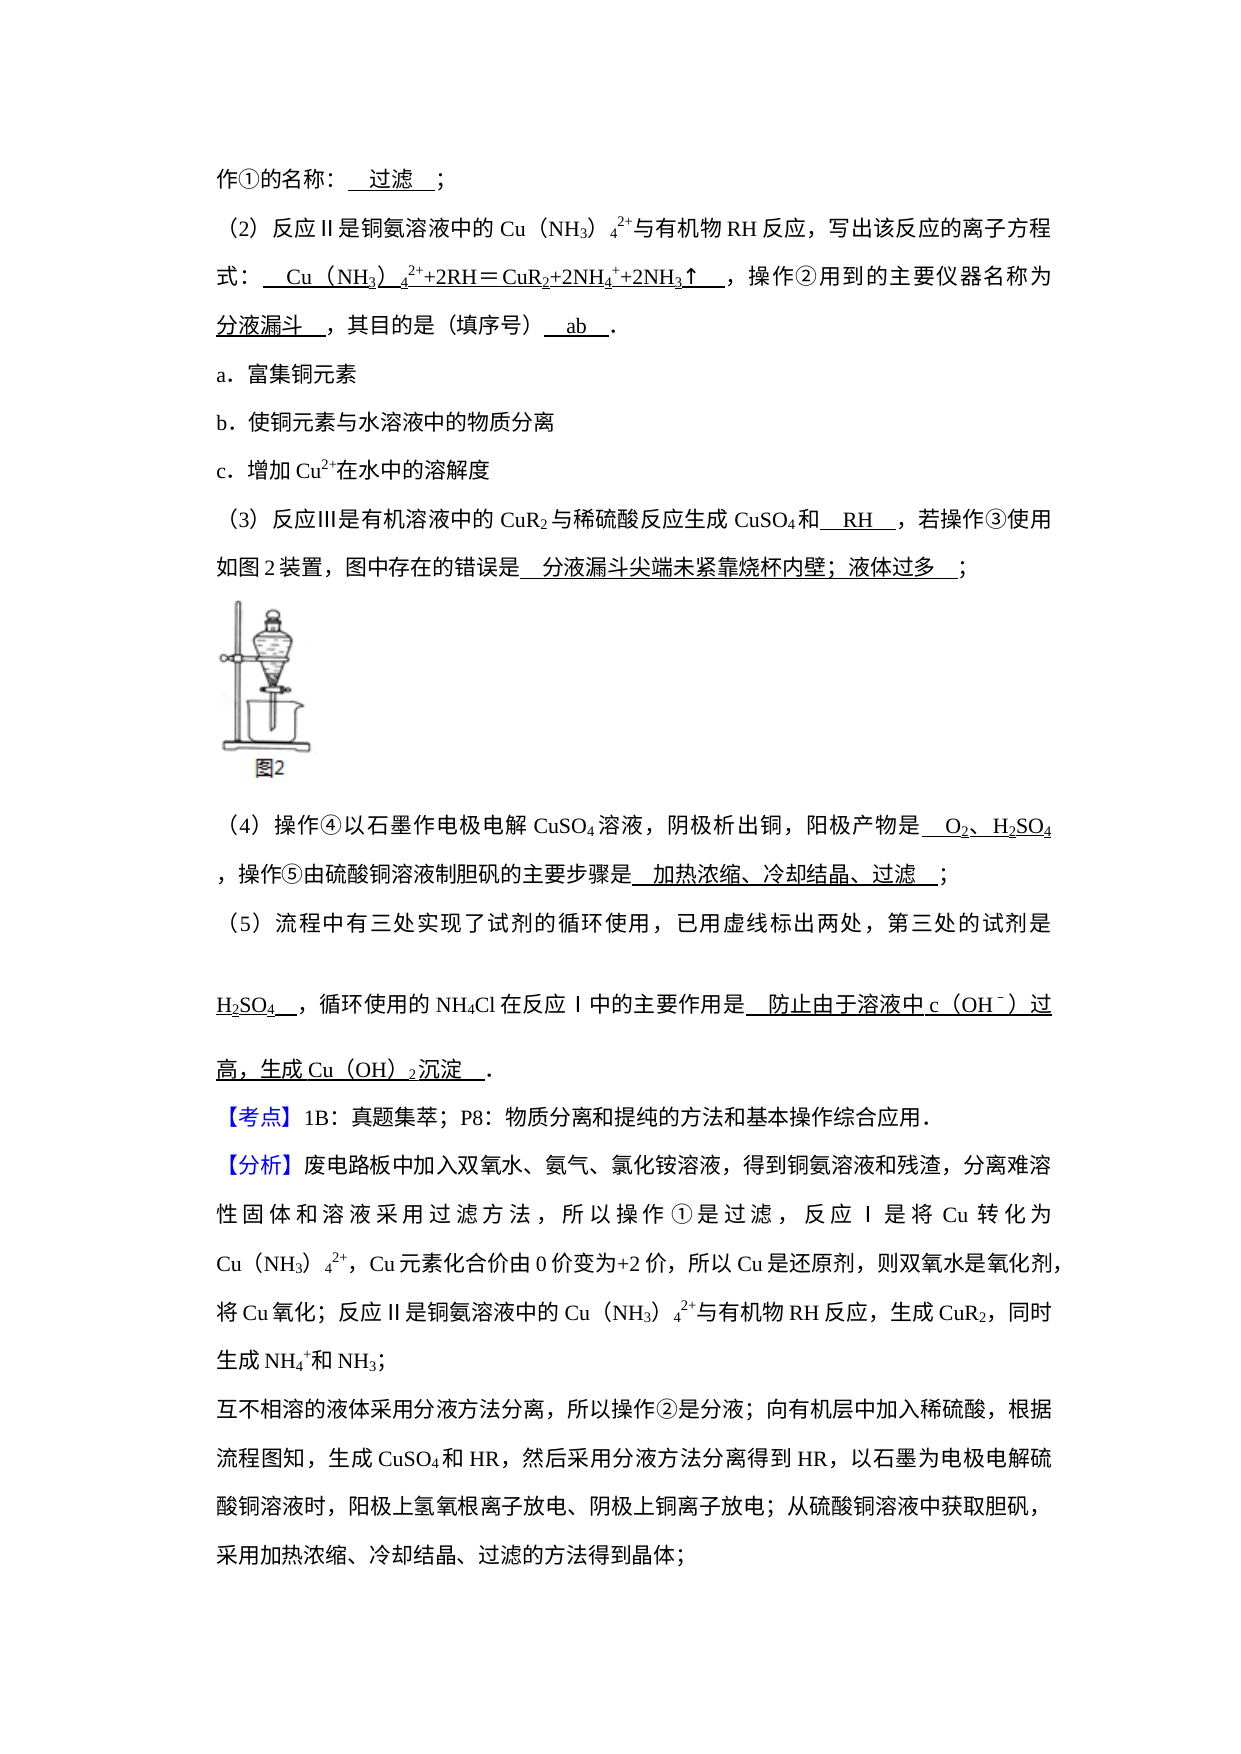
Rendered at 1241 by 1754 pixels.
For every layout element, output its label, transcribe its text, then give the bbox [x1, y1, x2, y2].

text a．富集铜元素 [216, 356, 1053, 389]
text b．使铜元素与水溶液中的物质分离 [216, 404, 1053, 437]
text （5）流程中有三处实现了试剂的循环使用，已用虚线标出两处，第三处的试剂是 H2SO4 ，循环使用的NH4Cl在反应Ⅰ中的主要作用是 防止由于溶液中c（OH﹣）过高，生成Cu（OH）2沉淀 ． [216, 905, 1053, 1084]
text （2）反应Ⅱ是铜氨溶液中的Cu（NH3）42+与有机物RH反应，写出该反应的离子方程式： Cu（NH3）42++2RH＝CuR2+2NH4++2NH3↑ ，操作②用到的主要仪器名称为 分液漏斗 ，其目的是（填序号） ab ． [216, 210, 1053, 340]
text 【考点】1B：真题集萃；P8：物质分离和提纯的方法和基本操作综合应用．菁优网版权所有 [216, 1100, 1053, 1132]
text c．增加Cu2+在水中的溶解度 [216, 453, 1053, 485]
picture [216, 598, 318, 778]
text （3）反应Ⅲ是有机溶液中的CuR2与稀硫酸反应生成CuSO4和 RH ，若操作③使用如图2装置，图中存在的错误是 分液漏斗尖端未紧靠烧杯内壁；液体过多 ； [216, 501, 1053, 582]
text （4）操作④以石墨作电极电解CuSO4溶液，阴极析出铜，阳极产物是 O2、H2SO4 ，操作⑤由硫酸铜溶液制胆矾的主要步骤是 加热浓缩、冷却结晶、过滤 ； [216, 808, 1053, 889]
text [216, 162, 1053, 194]
text 【分析】废电路板中加入双氧水、氨气、氯化铵溶液，得到铜氨溶液和残渣，分离难溶性固体和溶液采用过滤方法，所以操作①是过滤，反应Ⅰ是将Cu转化为Cu（NH3）42+，Cu元素化合价由0价变为+2价，所以Cu是还原剂，则双氧水是氧化剂，将Cu氧化；反应Ⅱ是铜氨溶液中的Cu（NH3）42+与有机物RH反应，生成CuR2，同时生成NH4+和NH3； [216, 1148, 1053, 1376]
text 互不相溶的液体采用分液方法分离，所以操作②是分液；向有机层中加入稀硫酸，根据流程图知，生成CuSO4和HR，然后采用分液方法分离得到HR，以石墨为电极电解硫酸铜溶液时，阳极上氢氧根离子放电、阴极上铜离子放电；从硫酸铜溶液中获取胆矾，采用加热浓缩、冷却结晶、过滤的方法得到晶体； [216, 1391, 1053, 1570]
